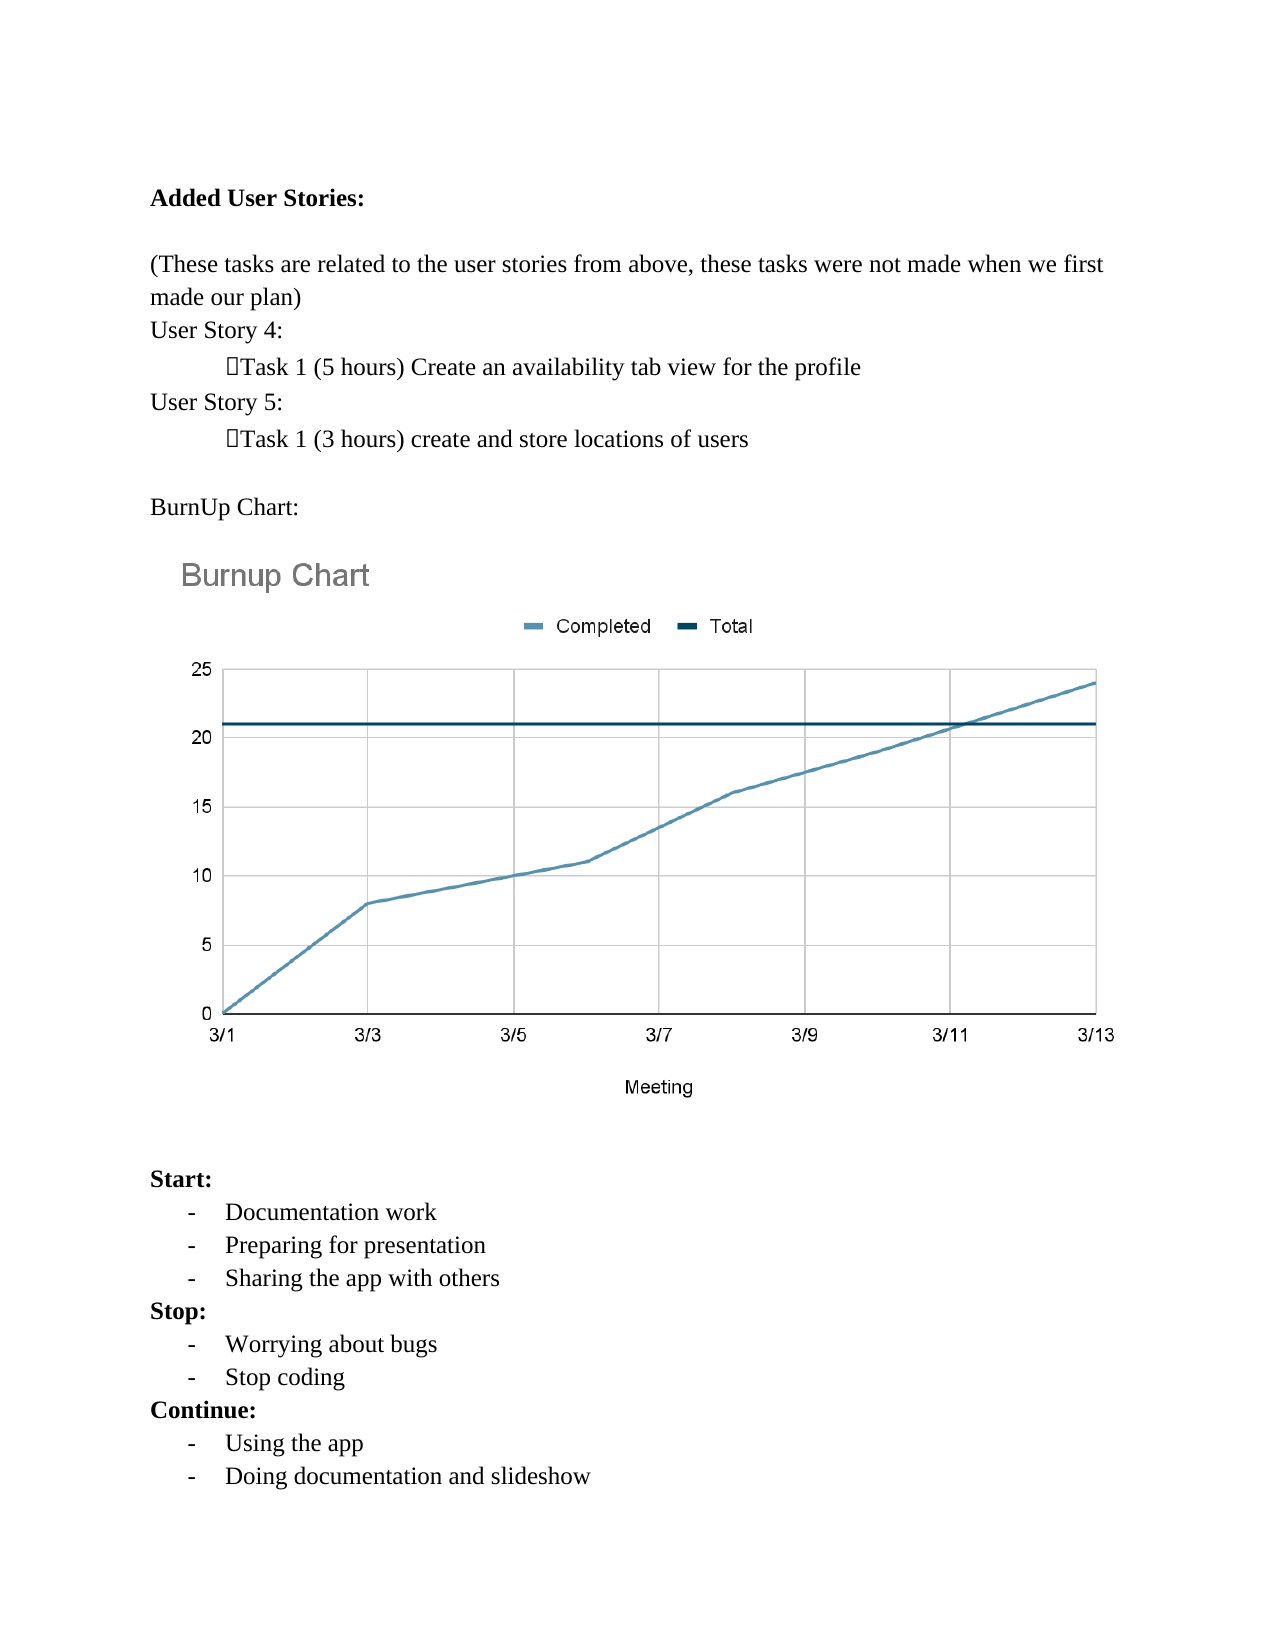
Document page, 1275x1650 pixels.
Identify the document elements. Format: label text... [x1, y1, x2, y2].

text Continue: [150, 1395, 1125, 1424]
picture [150, 525, 1125, 1128]
text Stop: [150, 1296, 1125, 1325]
text Added User Stories: [150, 183, 1125, 212]
list Preparing for presentation [187, 1230, 1125, 1259]
text User Story 5: [150, 387, 1125, 416]
list Documentation work [187, 1197, 1125, 1226]
text ✅Task 1 (5 hours) Create an availability tab view for the profile [150, 348, 1125, 382]
text Start: [150, 1164, 1125, 1193]
list Stop coding [187, 1362, 1125, 1391]
text User Story 4: [150, 315, 1125, 344]
list Doing documentation and slideshow [187, 1461, 1125, 1490]
list Using the app [187, 1428, 1125, 1457]
text BurnUp Chart: [150, 492, 1125, 525]
list Sharing the app with others [187, 1263, 1125, 1292]
text (These tasks are related to the user stories from above, these tasks were not made when we first made our plan) [150, 249, 1125, 311]
list Worrying about bugs [187, 1329, 1125, 1358]
text ✅Task 1 (3 hours) create and store locations of users [225, 420, 1125, 454]
